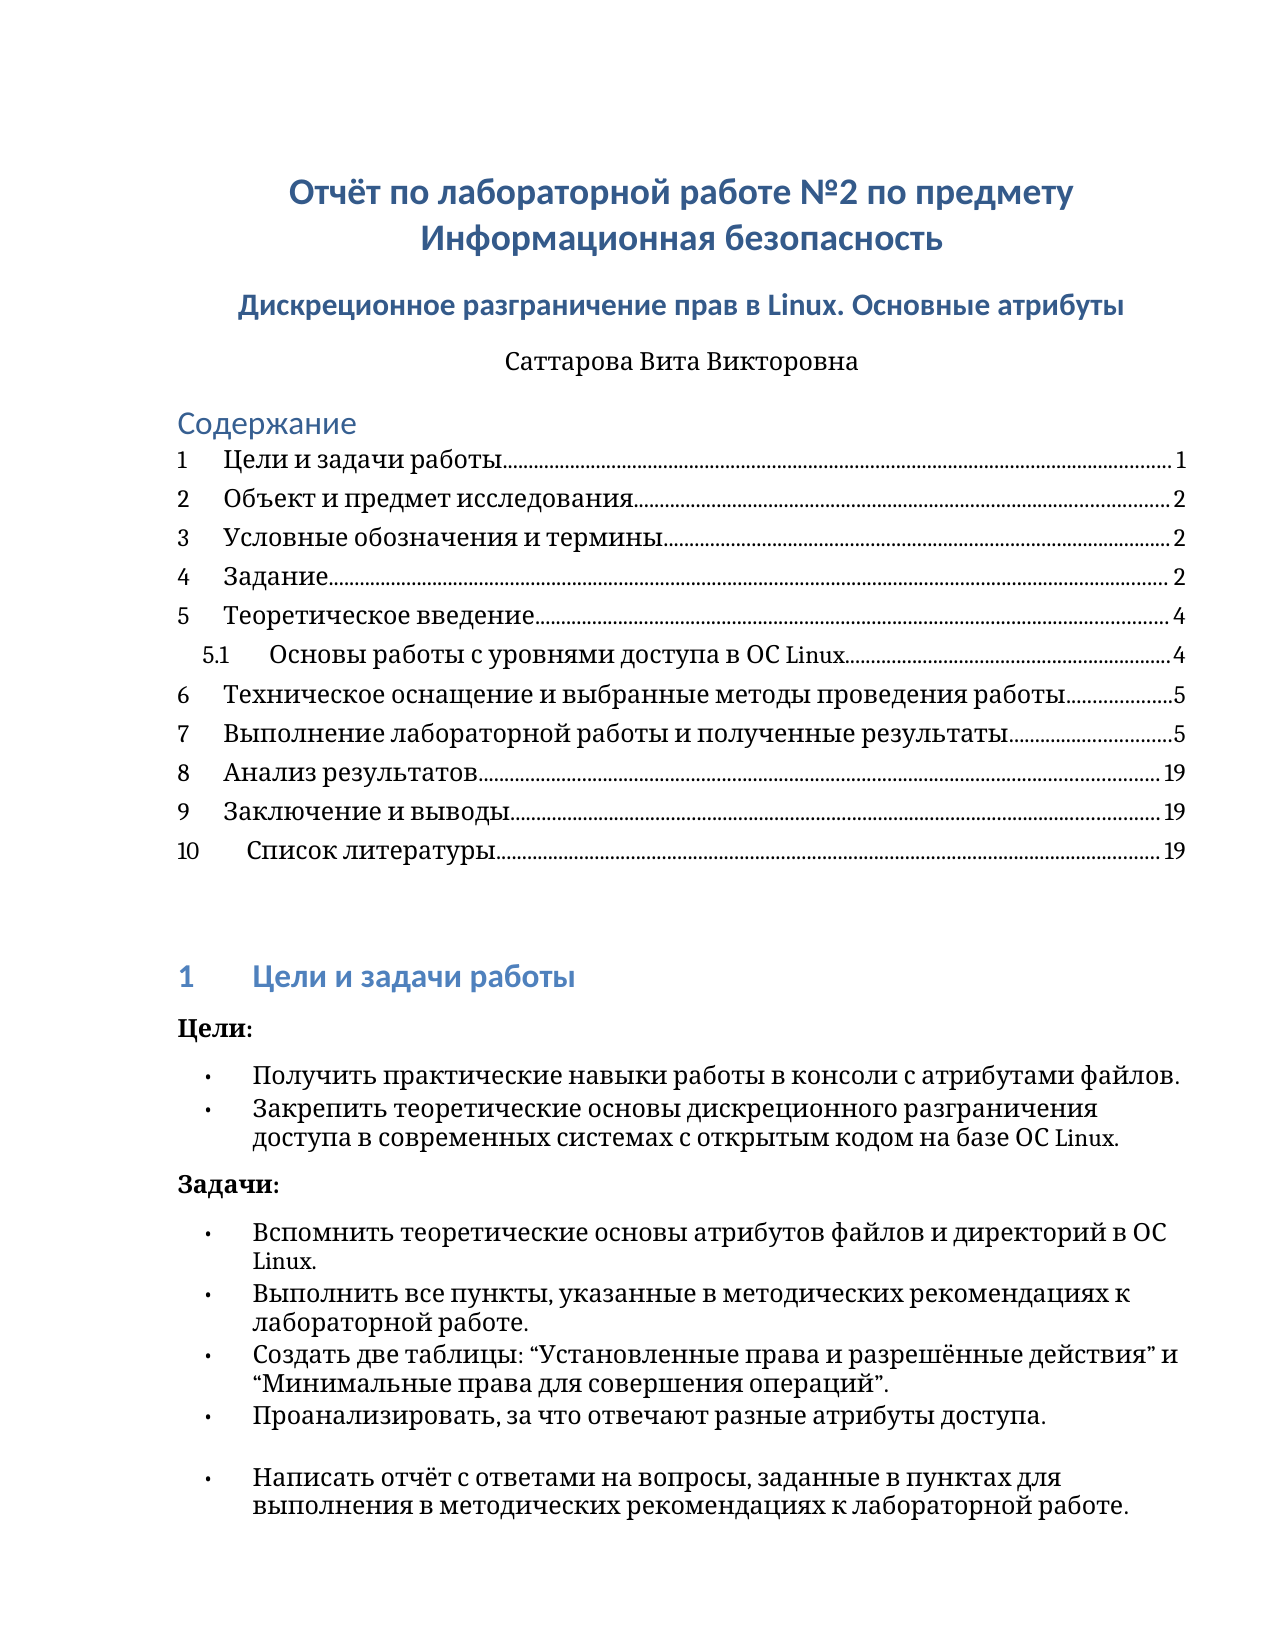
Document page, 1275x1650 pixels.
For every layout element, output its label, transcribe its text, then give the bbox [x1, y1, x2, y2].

title Отчёт по лабораторной работе №2 по предмету Информационная безопасность [177, 168, 1186, 260]
list Написать отчёт с ответами на вопросы, заданные в пунктах для выполнения в методических рекомендациях к лабораторной работе. [202, 1463, 1186, 1521]
text Цели: [177, 1015, 1186, 1043]
text Задачи: [177, 1171, 1186, 1200]
list Вспомнить теоретические основы атрибутов файлов и директорий в ОС Linux. [202, 1218, 1186, 1276]
subtitle Дискреционное разграничение прав в Linux. Основные атрибуты [177, 285, 1186, 323]
list Выполнить все пункты, указанные в методических рекомендациях к лабораторной работе. [202, 1280, 1186, 1337]
subtitle 1 Цели и задачи работы [177, 955, 1186, 996]
list Проанализировать, за что отвечают разные атрибуты доступа. [202, 1402, 1186, 1460]
list Создать две таблицы: “Установленные права и разрешённые действия” и “Минимальные права для совершения операций”. [202, 1341, 1186, 1398]
list Получить практические навыки работы в консоли с атрибутами файлов. [202, 1062, 1186, 1091]
list Закрепить теоретические основы дискреционного разграничения доступа в современных системах с открытым кодом на базе ОС Linux. [202, 1095, 1186, 1152]
text Саттарова Вита Викторовна [177, 348, 1186, 377]
